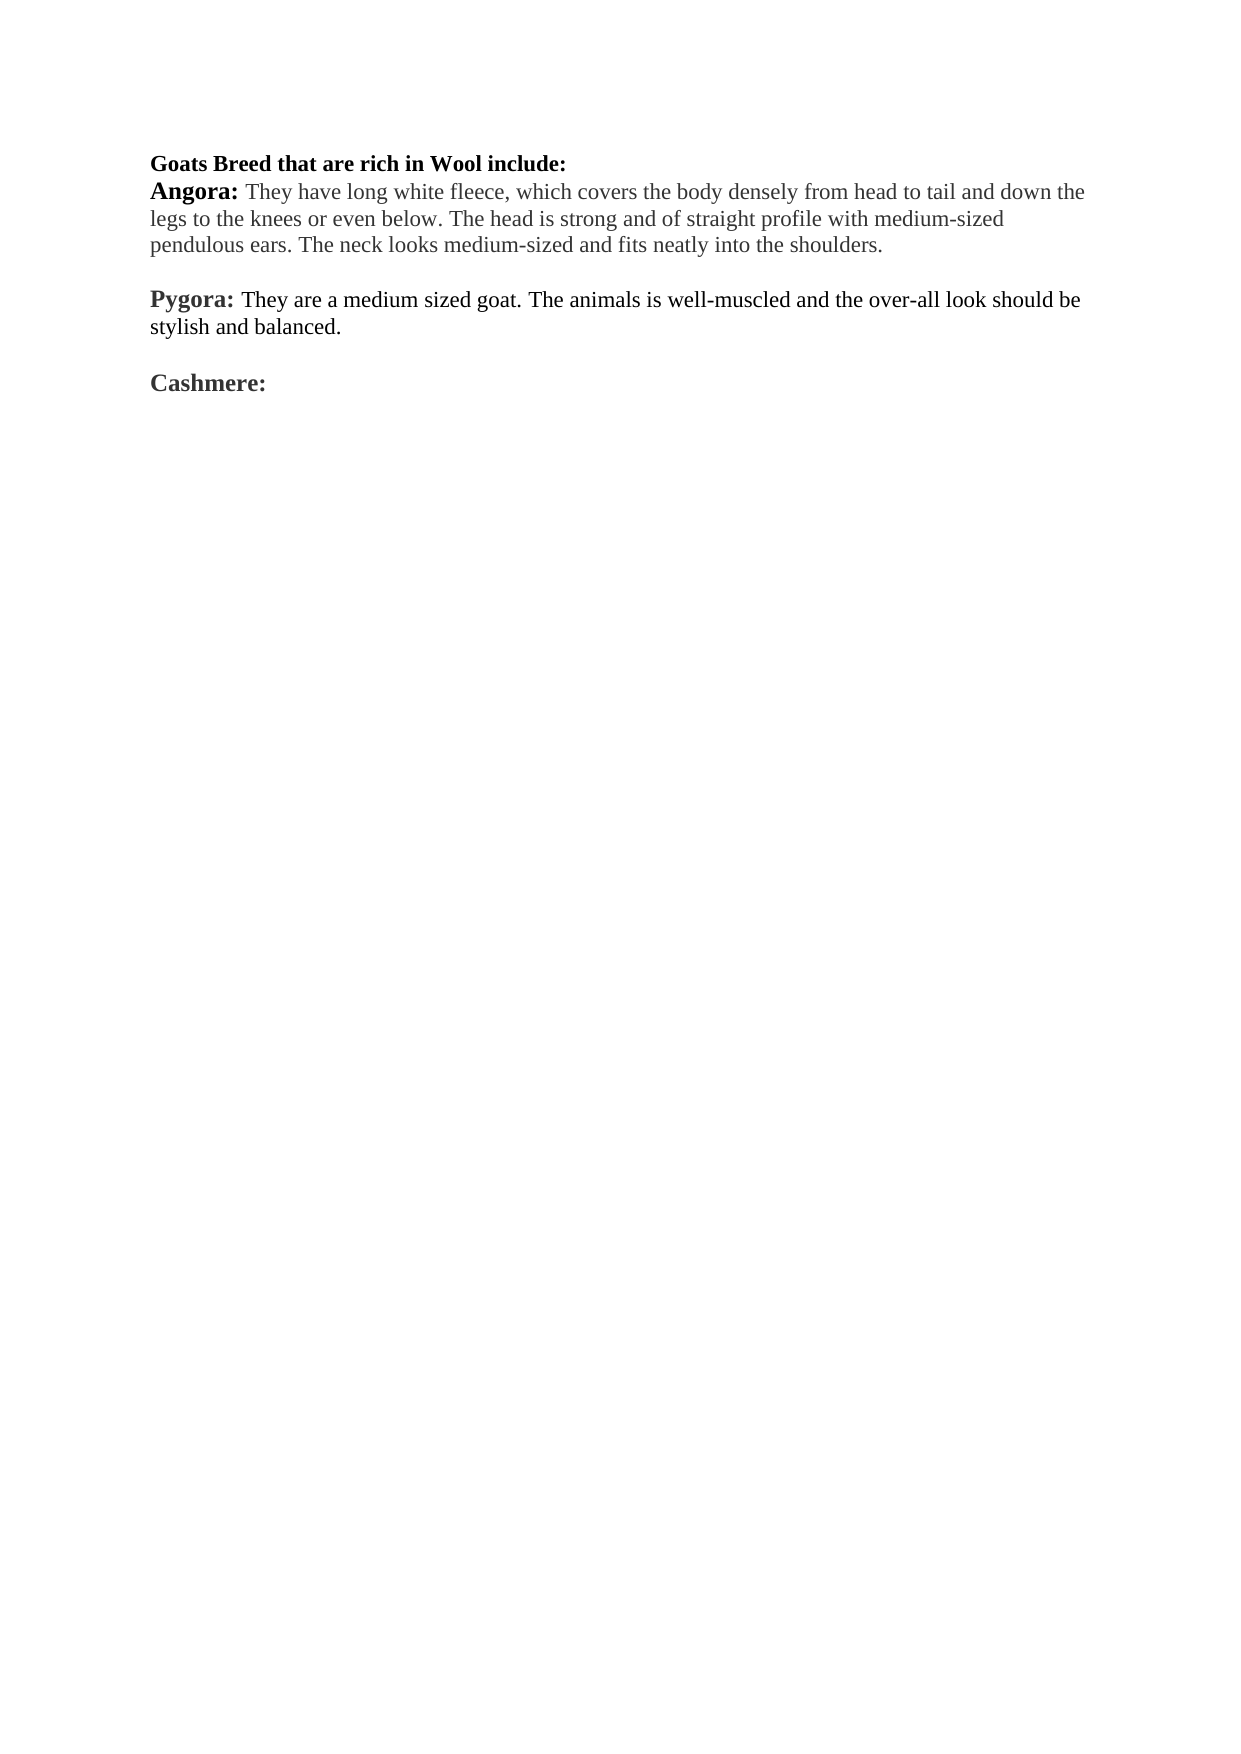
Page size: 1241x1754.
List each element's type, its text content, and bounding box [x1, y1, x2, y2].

text Pygora: They are a medium sized goat. The animals is well-muscled and the over-all look should be stylish and balanced. [150, 284, 1090, 339]
text Cashmere: [150, 368, 1090, 397]
text Goats Breed that are rich in Wool include: [150, 150, 1090, 176]
text Angora: They have long white fleece, which covers the body densely from head to tail and down the legs to the knees or even below. The head is strong and of straight profile with medium-sized pendulous ears. The neck looks medium-sized and fits neatly into the shoulders. [150, 176, 1090, 258]
